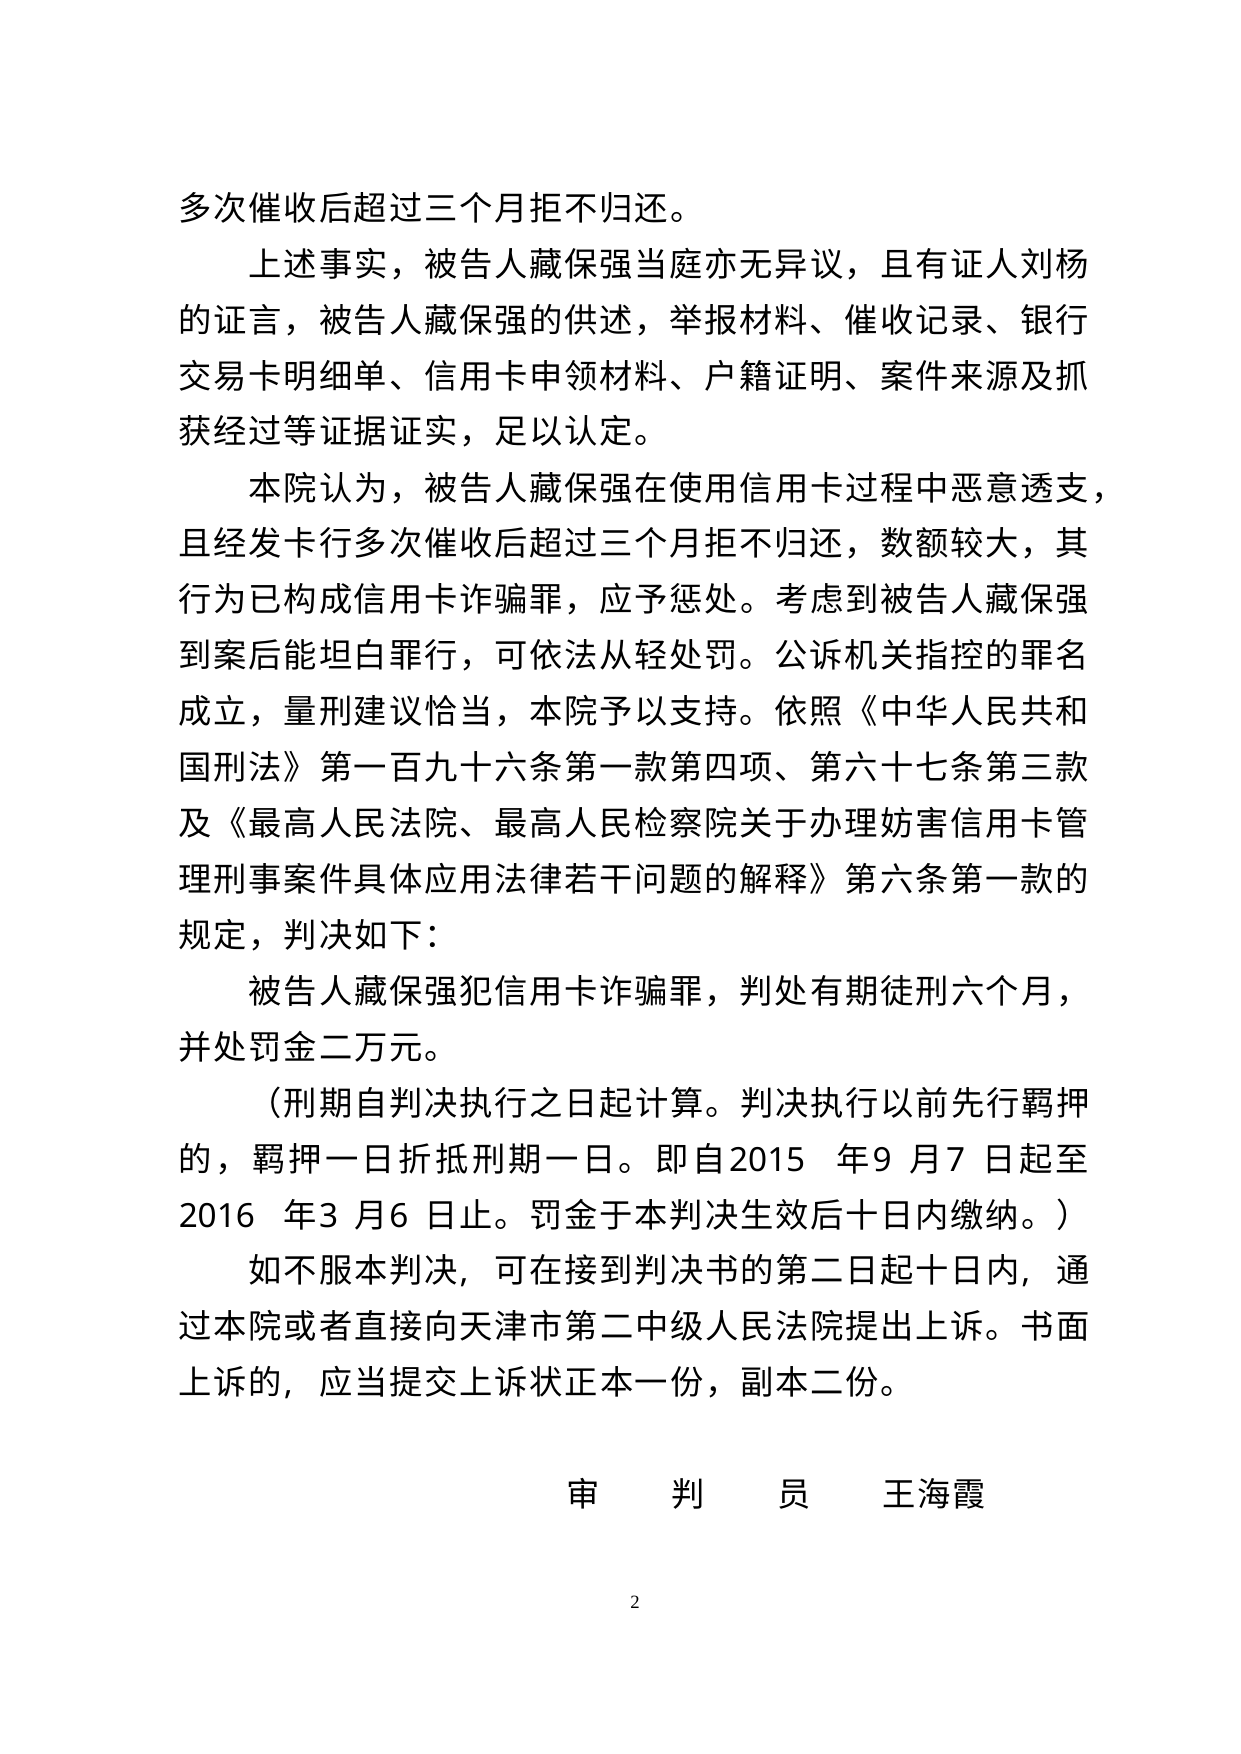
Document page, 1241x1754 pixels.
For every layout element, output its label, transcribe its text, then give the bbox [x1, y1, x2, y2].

text 本院认为，被告人藏保强在使用信用卡过程中恶意透支，且经发卡行多次催收后超过三个月拒不归还，数额较大，其行为已构成信用卡诈骗罪，应予惩处。考虑到被告人藏保强到案后能坦白罪行，可依法从轻处罚。公诉机关指控的罪名成立，量刑建议恰当，本院予以支持。依照《中华人民共和国刑法》第一百九十六条第一款第四项、第六十七条第三款及《最高人民法院、最高人民检察院关于办理妨害信用卡管理刑事案件具体应用法律若干问题的解释》第六条第一款的规定，判决如下： [178, 457, 1091, 961]
text 被告人藏保强犯信用卡诈骗罪，判处有期徒刑六个月，并处罚金二万元。 [178, 961, 1091, 1073]
text 上述事实，被告人藏保强当庭亦无异议，且有证人刘杨的证言，被告人藏保强的供述，举报材料、催收记录、银行交易卡明细单、信用卡申领材料、户籍证明、案件来源及抓获经过等证据证实，足以认定。 [178, 234, 1091, 457]
text （刑期自判决执行之日起计算。判决执行以前先行羁押的，羁押一日折抵刑期一日。即自2015年9月7日起至2016年3月6日止。罚金于本判决生效后十日内缴纳。） [178, 1073, 1091, 1241]
text 审 判 员 王海霞 [178, 1464, 1094, 1520]
text 如不服本判决,可在接到判决书的第二日起十日内,通过本院或者直接向天津市第二中级人民法院提出上诉。书面上诉的,应当提交上诉状正本一份，副本二份。 [178, 1241, 1091, 1408]
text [178, 178, 1091, 234]
